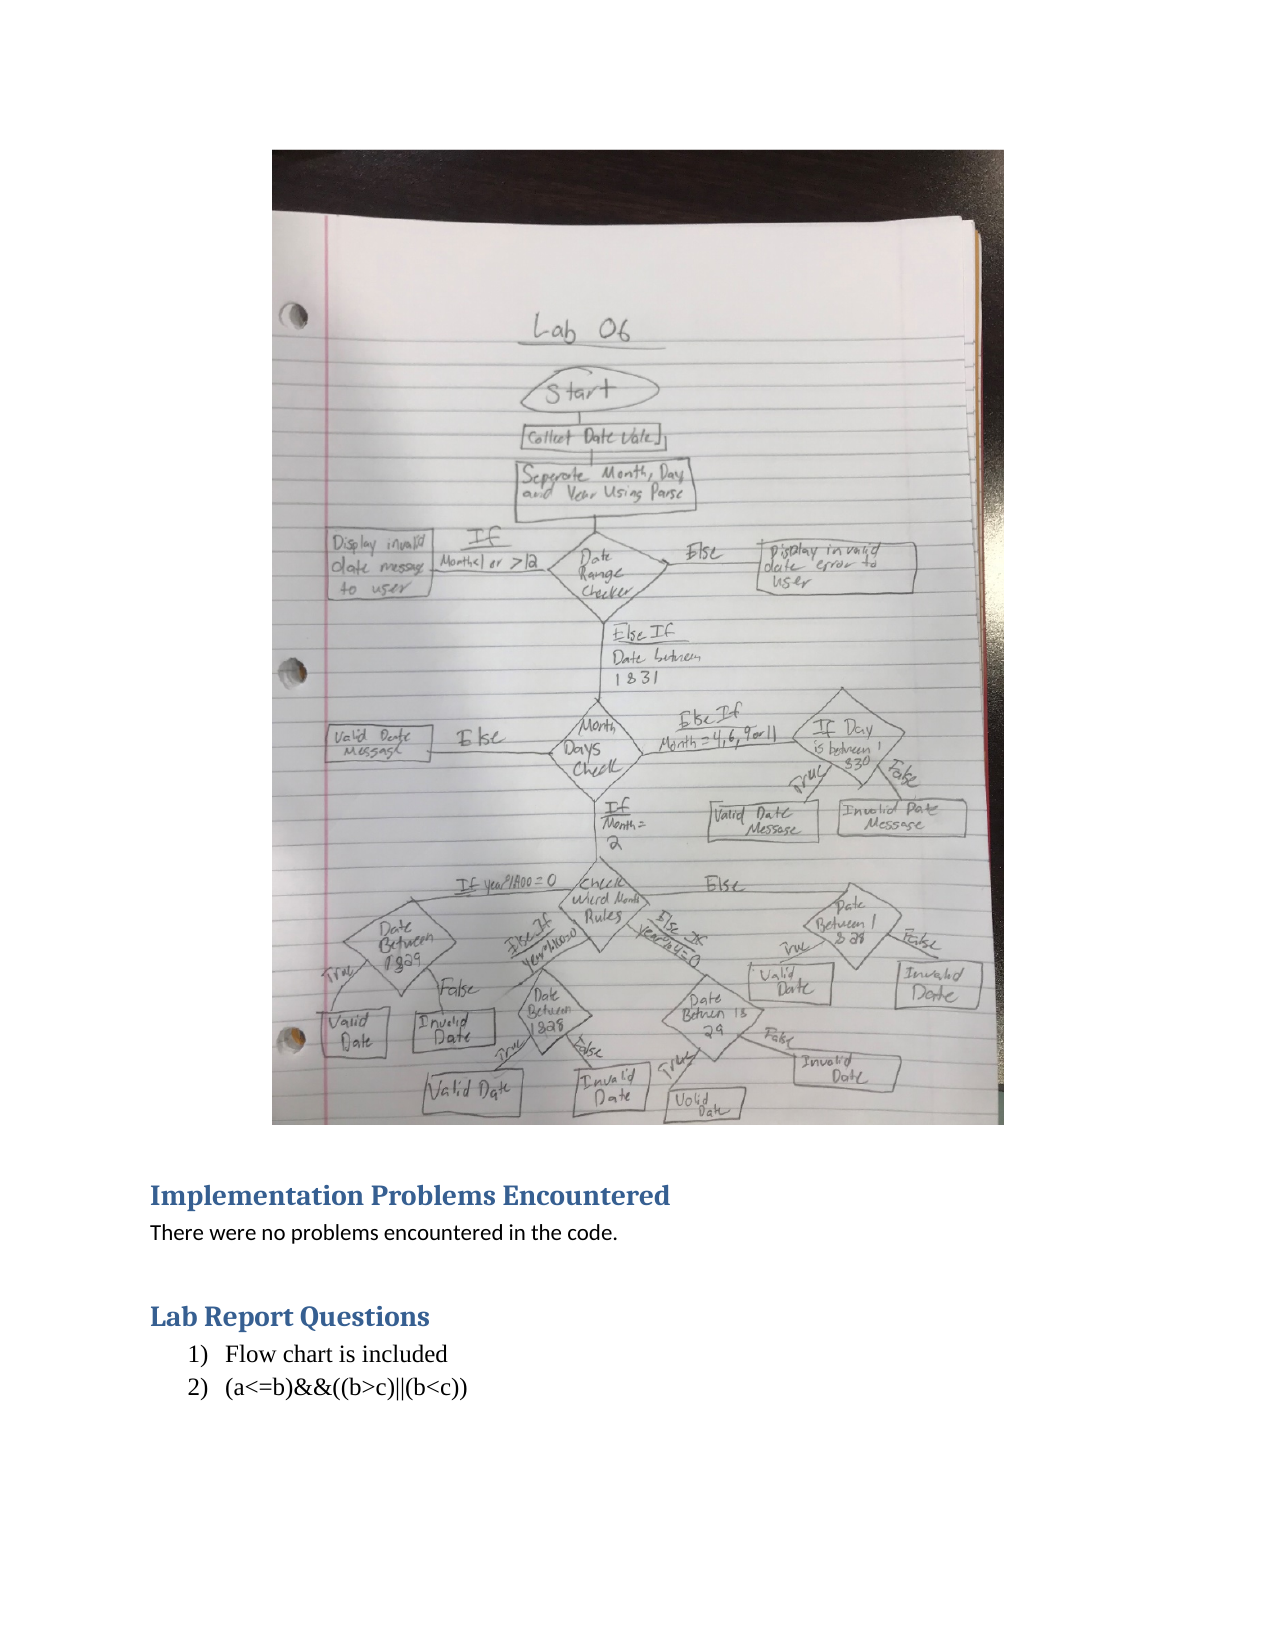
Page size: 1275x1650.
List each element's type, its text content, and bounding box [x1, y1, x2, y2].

subtitle Implementation Problems Encountered [150, 1179, 1125, 1213]
picture [272, 151, 1004, 1124]
list (a<=b)&&((b>c)||(b<c)) [187, 1372, 1125, 1400]
text There were no problems encountered in the code. [150, 1218, 1125, 1246]
subtitle Lab Report Questions [150, 1300, 1125, 1334]
list Flow chart is included [187, 1339, 1125, 1367]
